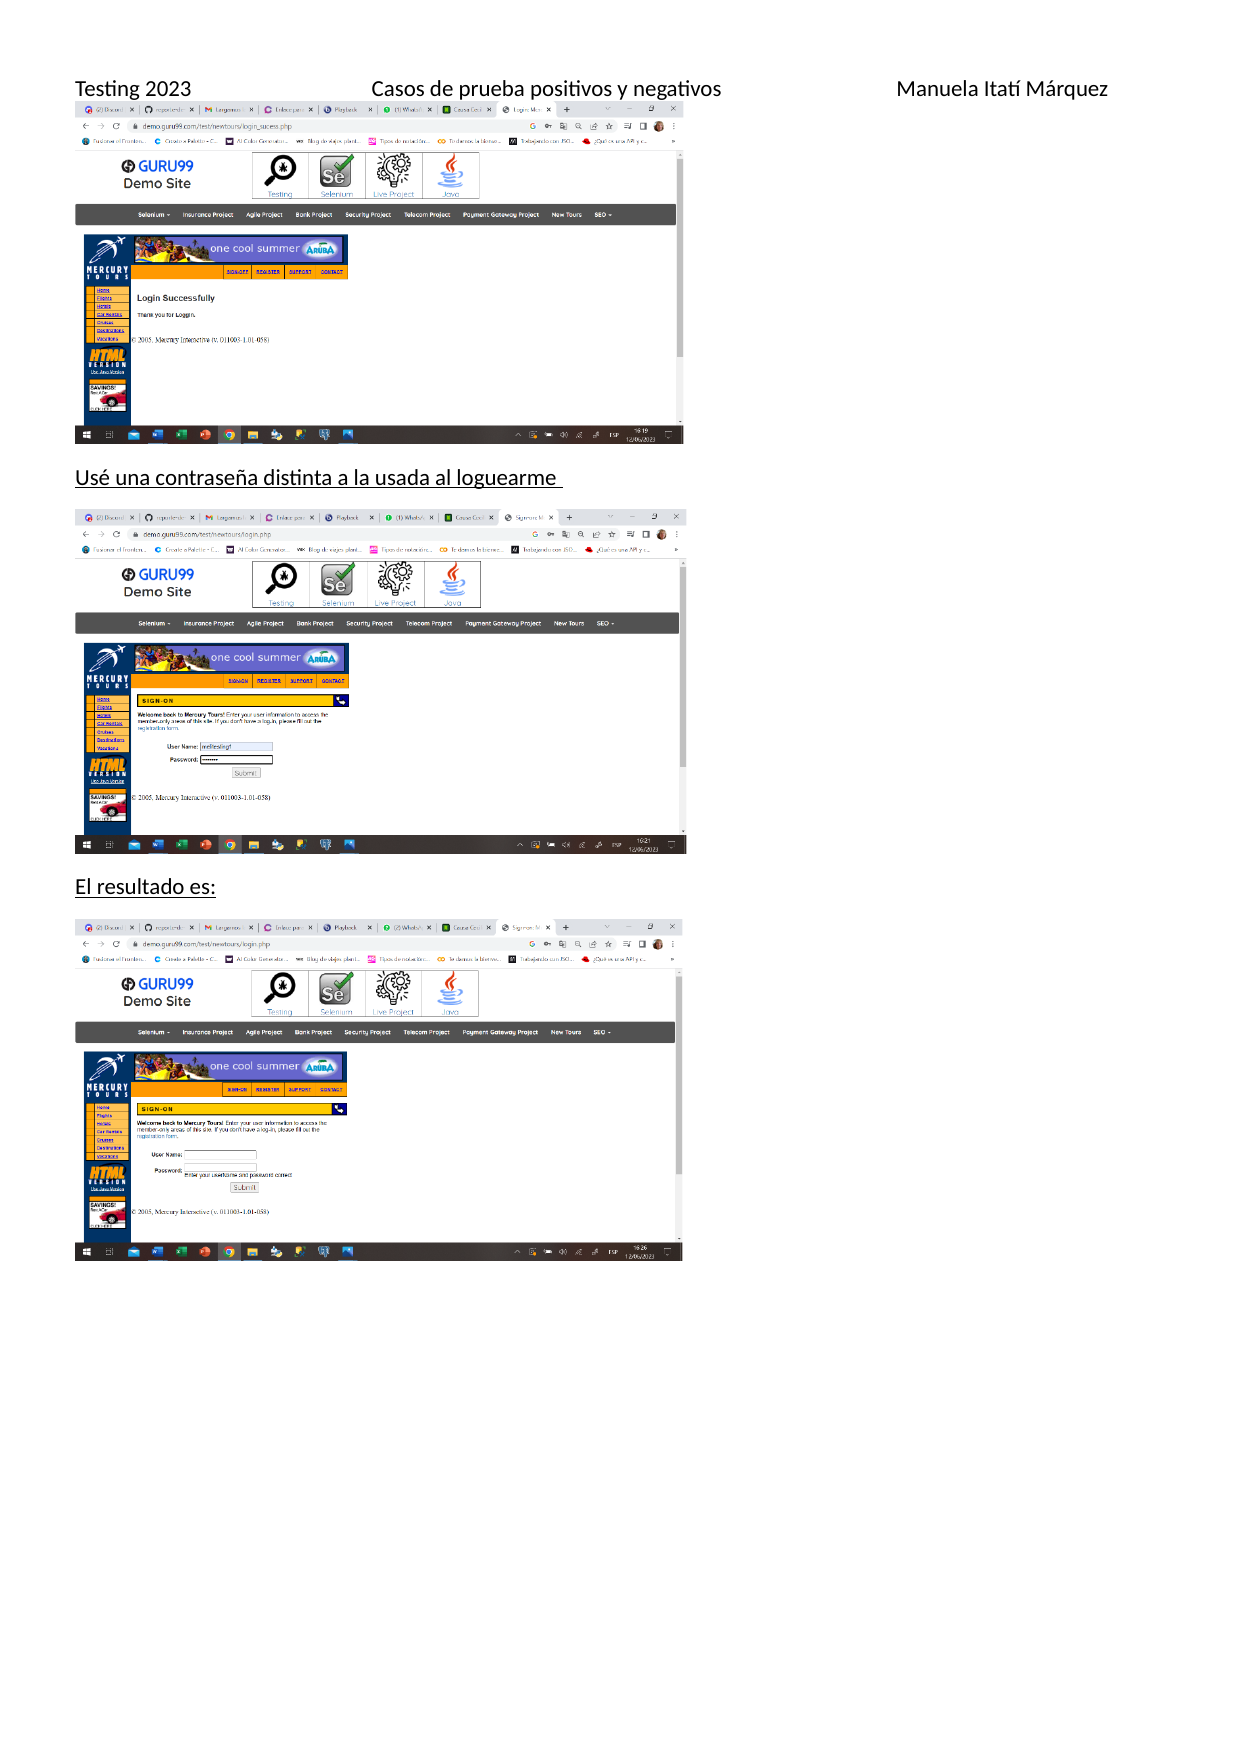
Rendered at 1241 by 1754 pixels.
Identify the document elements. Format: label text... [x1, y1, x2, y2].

picture [75, 509, 687, 854]
text El resultado es: [75, 872, 1165, 901]
text Usé una contraseña distinta a la usada al loguearme [75, 463, 1165, 491]
picture [75, 101, 684, 444]
picture [75, 919, 683, 1261]
